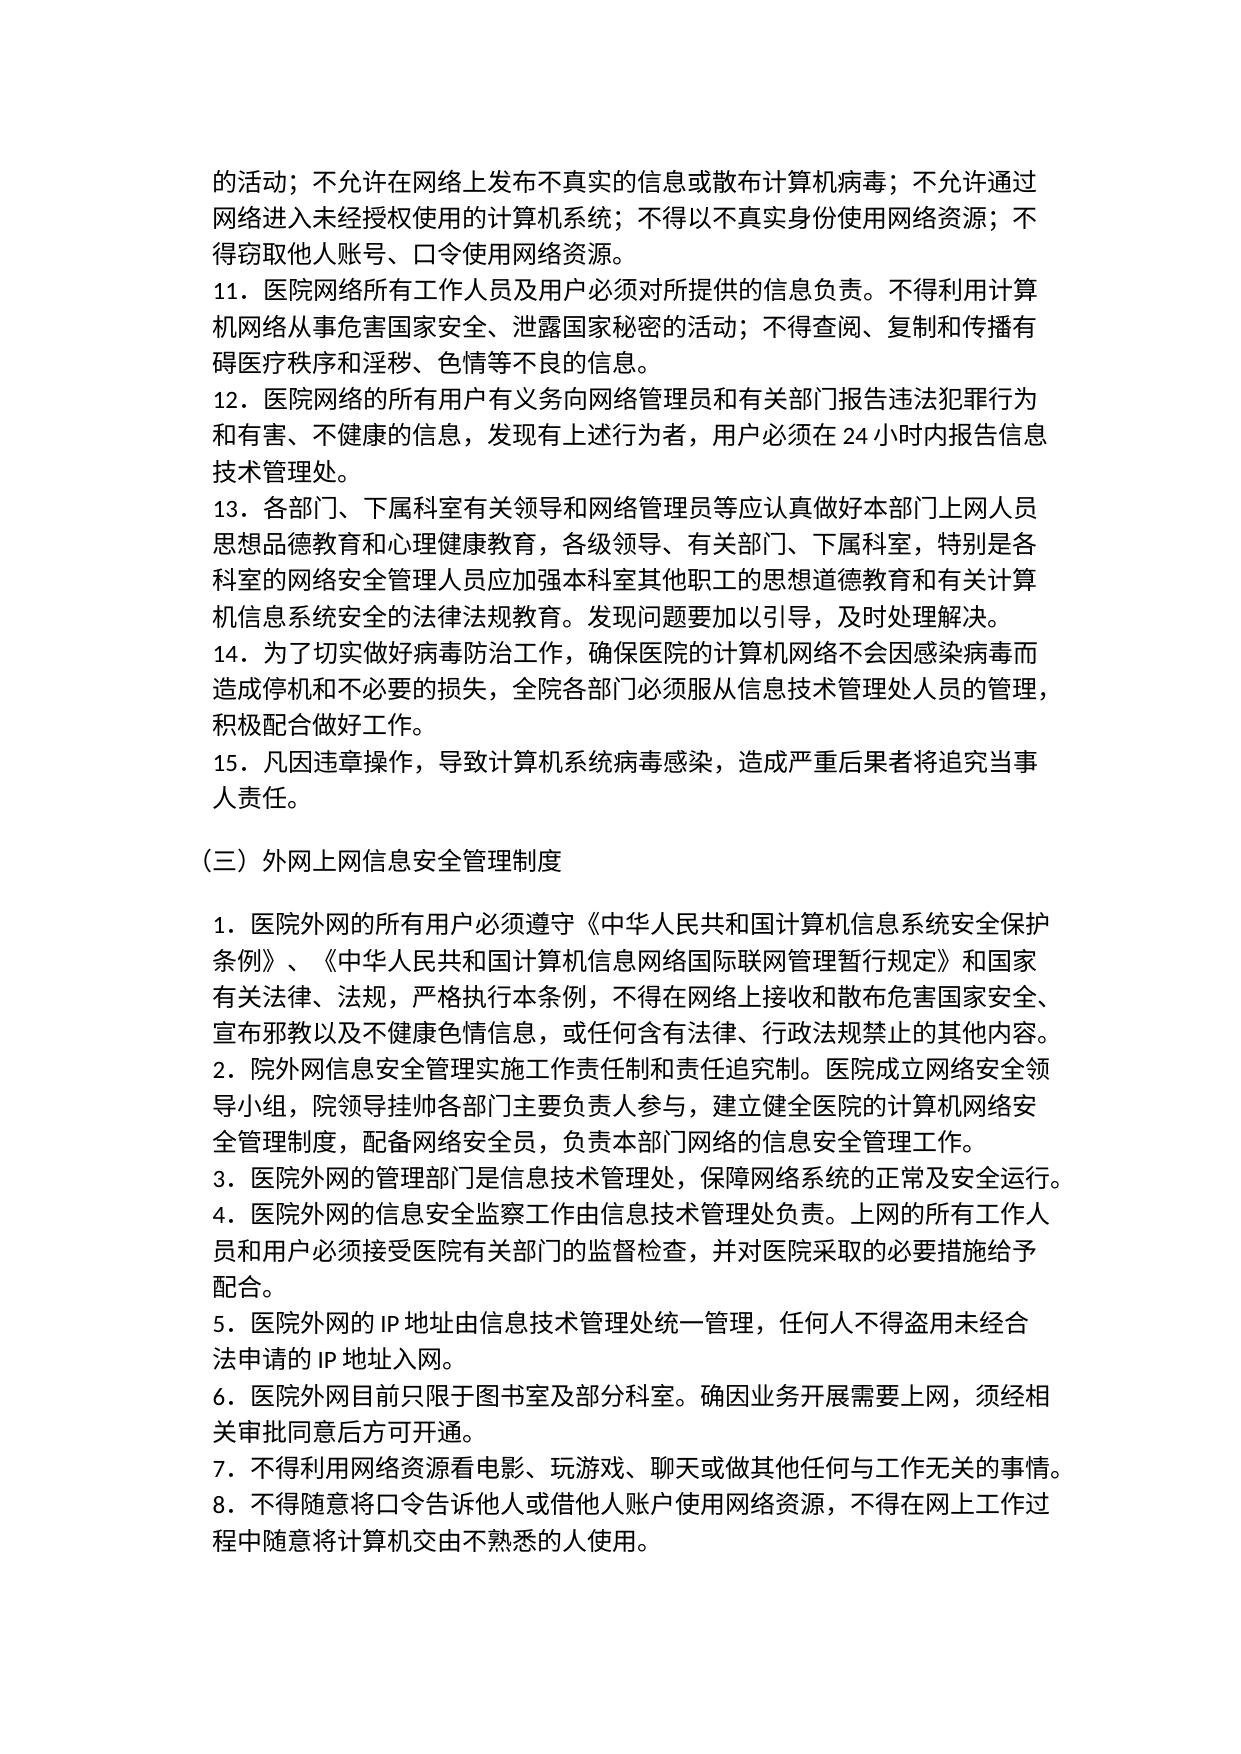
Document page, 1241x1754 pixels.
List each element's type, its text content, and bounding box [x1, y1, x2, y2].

list 医院网络所有工作人员及用户必须对所提供的信息负责。不得利用计算机网络从事危害国家安全、泄露国家秘密的活动；不得查阅、复制和传播有碍医疗秩序和淫秽、色情等不良的信息。 [212, 271, 1053, 379]
list 医院外网目前只限于图书室及部分科室。确因业务开展需要上网，须经相关审批同意后方可开通。 [212, 1376, 1053, 1449]
list 医院网络的所有用户有义务向网络管理员和有关部门报告违法犯罪行为和有害、不健康的信息，发现有上述行为者，用户必须在24小时内报告信息技术管理处。 [212, 379, 1053, 488]
list 院外网信息安全管理实施工作责任制和责任追究制。医院成立网络安全领导小组，院领导挂帅各部门主要负责人参与，建立健全医院的计算机网络安全管理制度，配备网络安全员，负责本部门网络的信息安全管理工作。 [212, 1050, 1053, 1159]
list 各部门、下属科室有关领导和网络管理员等应认真做好本部门上网人员思想品德教育和心理健康教育，各级领导、有关部门、下属科室，特别是各科室的网络安全管理人员应加强本科室其他职工的思想道德教育和有关计算机信息系统安全的法律法规教育。发现问题要加以引导，及时处理解决。 [212, 488, 1053, 633]
list 不得利用网络资源看电影、玩游戏、聊天或做其他任何与工作无关的事情。 [212, 1449, 1053, 1485]
list 医院外网的信息安全监察工作由信息技术管理处负责。上网的所有工作人员和用户必须接受医院有关部门的监督检查，并对医院采取的必要措施给予配合。 [212, 1195, 1053, 1304]
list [212, 162, 1053, 271]
list 医院外网的管理部门是信息技术管理处，保障网络系统的正常及安全运行。 [212, 1159, 1053, 1195]
list 医院外网的所有用户必须遵守《中华人民共和国计算机信息系统安全保护条例》、《中华人民共和国计算机信息网络国际联网管理暂行规定》和国家有关法律、法规，严格执行本条例，不得在网络上接收和散布危害国家安全、宣布邪教以及不健康色情信息，或任何含有法律、行政法规禁止的其他内容。 [212, 905, 1053, 1050]
list 为了切实做好病毒防治工作，确保医院的计算机网络不会因感染病毒而造成停机和不必要的损失，全院各部门必须服从信息技术管理处人员的管理，积极配合做好工作。 [212, 633, 1053, 742]
list 不得随意将口令告诉他人或借他人账户使用网络资源，不得在网上工作过程中随意将计算机交由不熟悉的人使用。 [212, 1485, 1053, 1557]
list 凡因违章操作，导致计算机系统病毒感染，造成严重后果者将追究当事人责任。 [212, 742, 1053, 814]
subtitle 外网上网信息安全管理制度 [187, 842, 1053, 878]
list 医院外网的IP地址由信息技术管理处统一管理，任何人不得盗用未经合法申请的IP地址入网。 [212, 1304, 1053, 1376]
